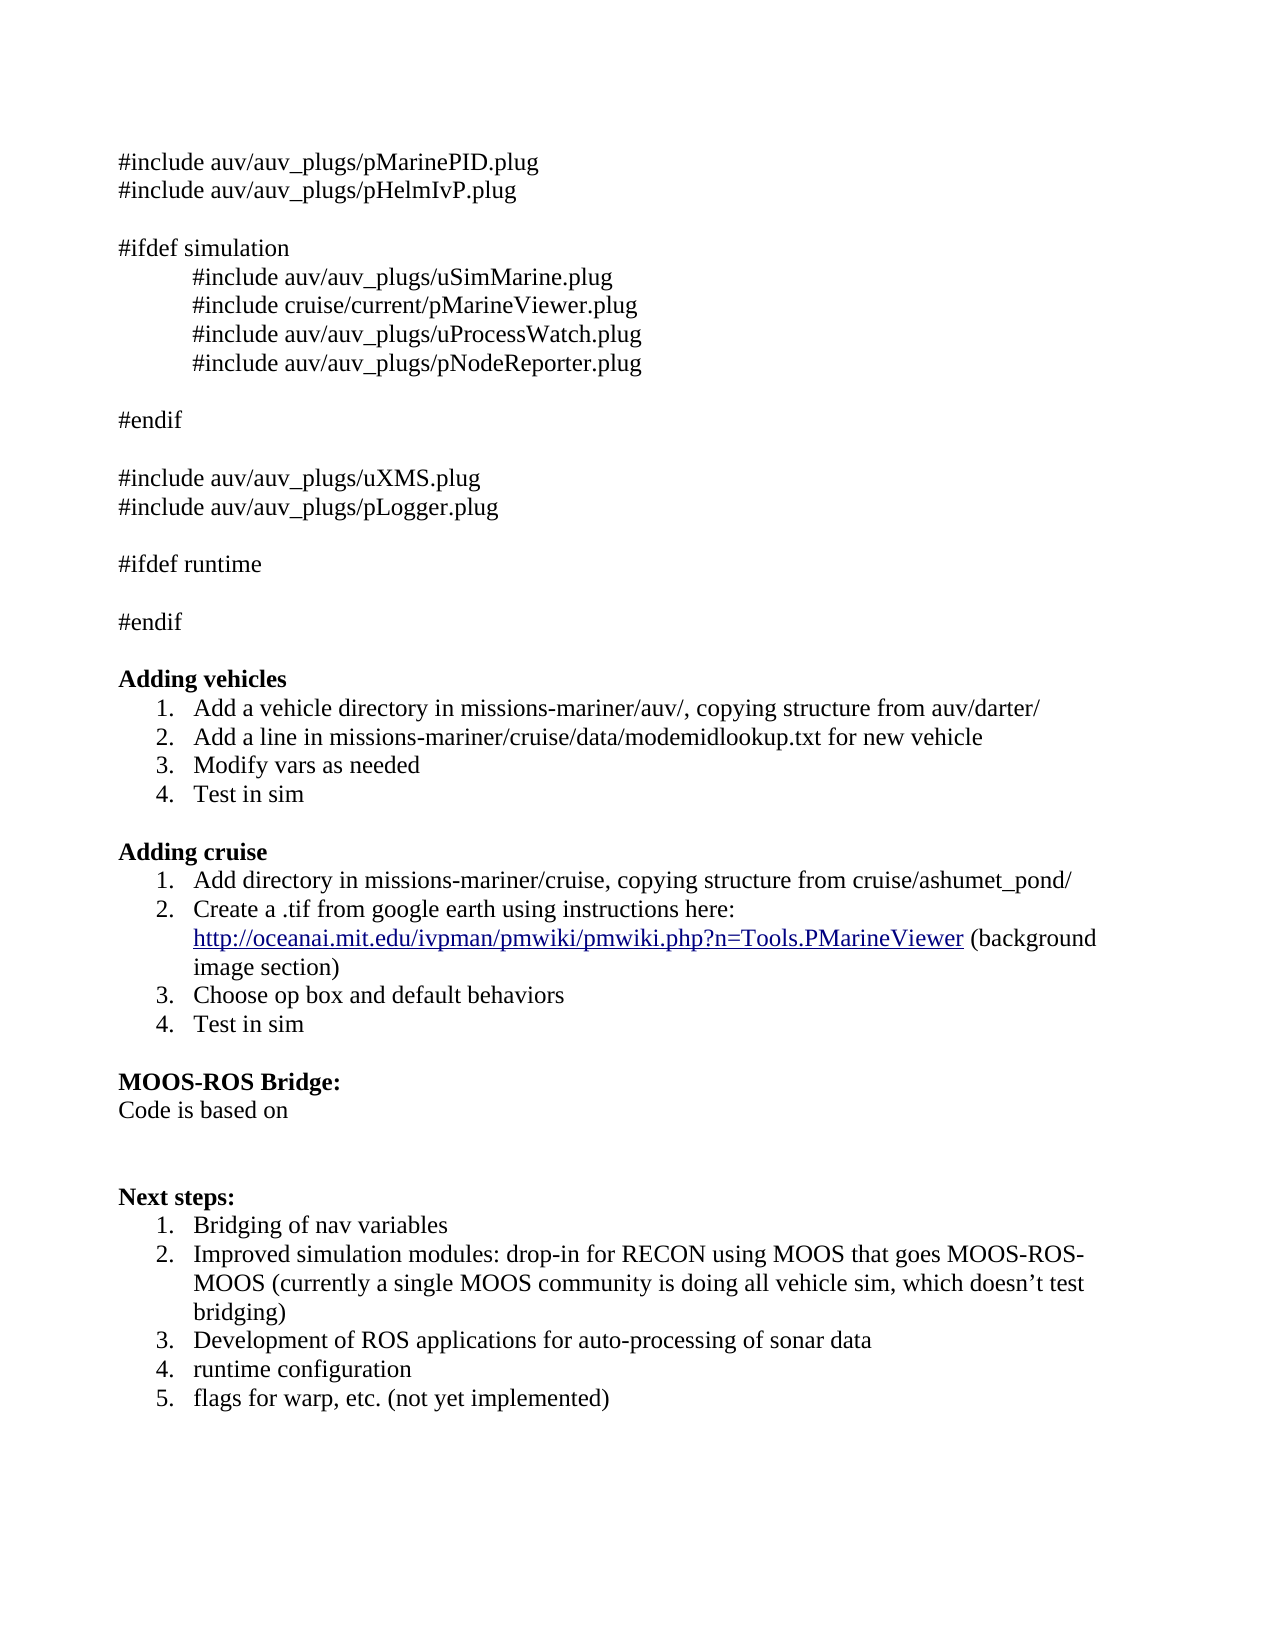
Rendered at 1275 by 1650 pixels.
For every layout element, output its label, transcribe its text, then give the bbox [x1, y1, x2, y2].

list flags for warp, etc. (not yet implemented) [156, 1383, 1157, 1412]
text Code is based on [118, 1096, 1157, 1124]
list runtime configuration [156, 1354, 1157, 1383]
text Next steps: [118, 1182, 1157, 1211]
text Adding cruise [118, 837, 1157, 866]
text #include auv/auv_plugs/uSimMarine.plug [118, 262, 1157, 291]
list Add directory in missions-mariner/cruise, copying structure from cruise/ashumet_pond/ [156, 866, 1157, 894]
list Choose op box and default behaviors [156, 981, 1157, 1009]
list Add a vehicle directory in missions-mariner/auv/, copying structure from auv/darter/ [156, 693, 1157, 722]
list Test in sim [156, 779, 1157, 808]
text #endif [118, 607, 1157, 636]
text #include auv/auv_plugs/uProcessWatch.plug [118, 319, 1157, 348]
list Development of ROS applications for auto-processing of sonar data [156, 1326, 1157, 1354]
list Test in sim [156, 1009, 1157, 1038]
list Modify vars as needed [156, 751, 1157, 779]
text #ifdef runtime [118, 549, 1157, 578]
text #include auv/auv_plugs/uXMS.plug [118, 463, 1157, 492]
list Add a line in missions-mariner/cruise/data/modemidlookup.txt for new vehicle [156, 722, 1157, 751]
list Bridging of nav variables [156, 1211, 1157, 1239]
text #include cruise/current/pMarineViewer.plug [118, 291, 1157, 319]
text #include auv/auv_plugs/pHelmIvP.plug [118, 176, 1157, 204]
text #include auv/auv_plugs/pNodeReporter.plug [118, 348, 1157, 377]
text #include auv/auv_plugs/pLogger.plug [118, 492, 1157, 521]
text #ifdef simulation [118, 233, 1157, 262]
text #include auv/auv_plugs/pMarinePID.plug [118, 147, 1157, 176]
text #endif [118, 406, 1157, 434]
list Improved simulation modules: drop-in for RECON using MOOS that goes MOOS-ROS-MOOS (currently a single MOOS community is doing all vehicle sim, which doesn’t test bridging) [156, 1239, 1157, 1326]
text MOOS-ROS Bridge: [118, 1067, 1157, 1096]
list Create a .tif from google earth using instructions here: http://oceanai.mit.edu/ivpman/pmwiki/pmwiki.php?n=Tools.PMarineViewer (background image section) [156, 894, 1157, 981]
text Adding vehicles [118, 664, 1157, 693]
